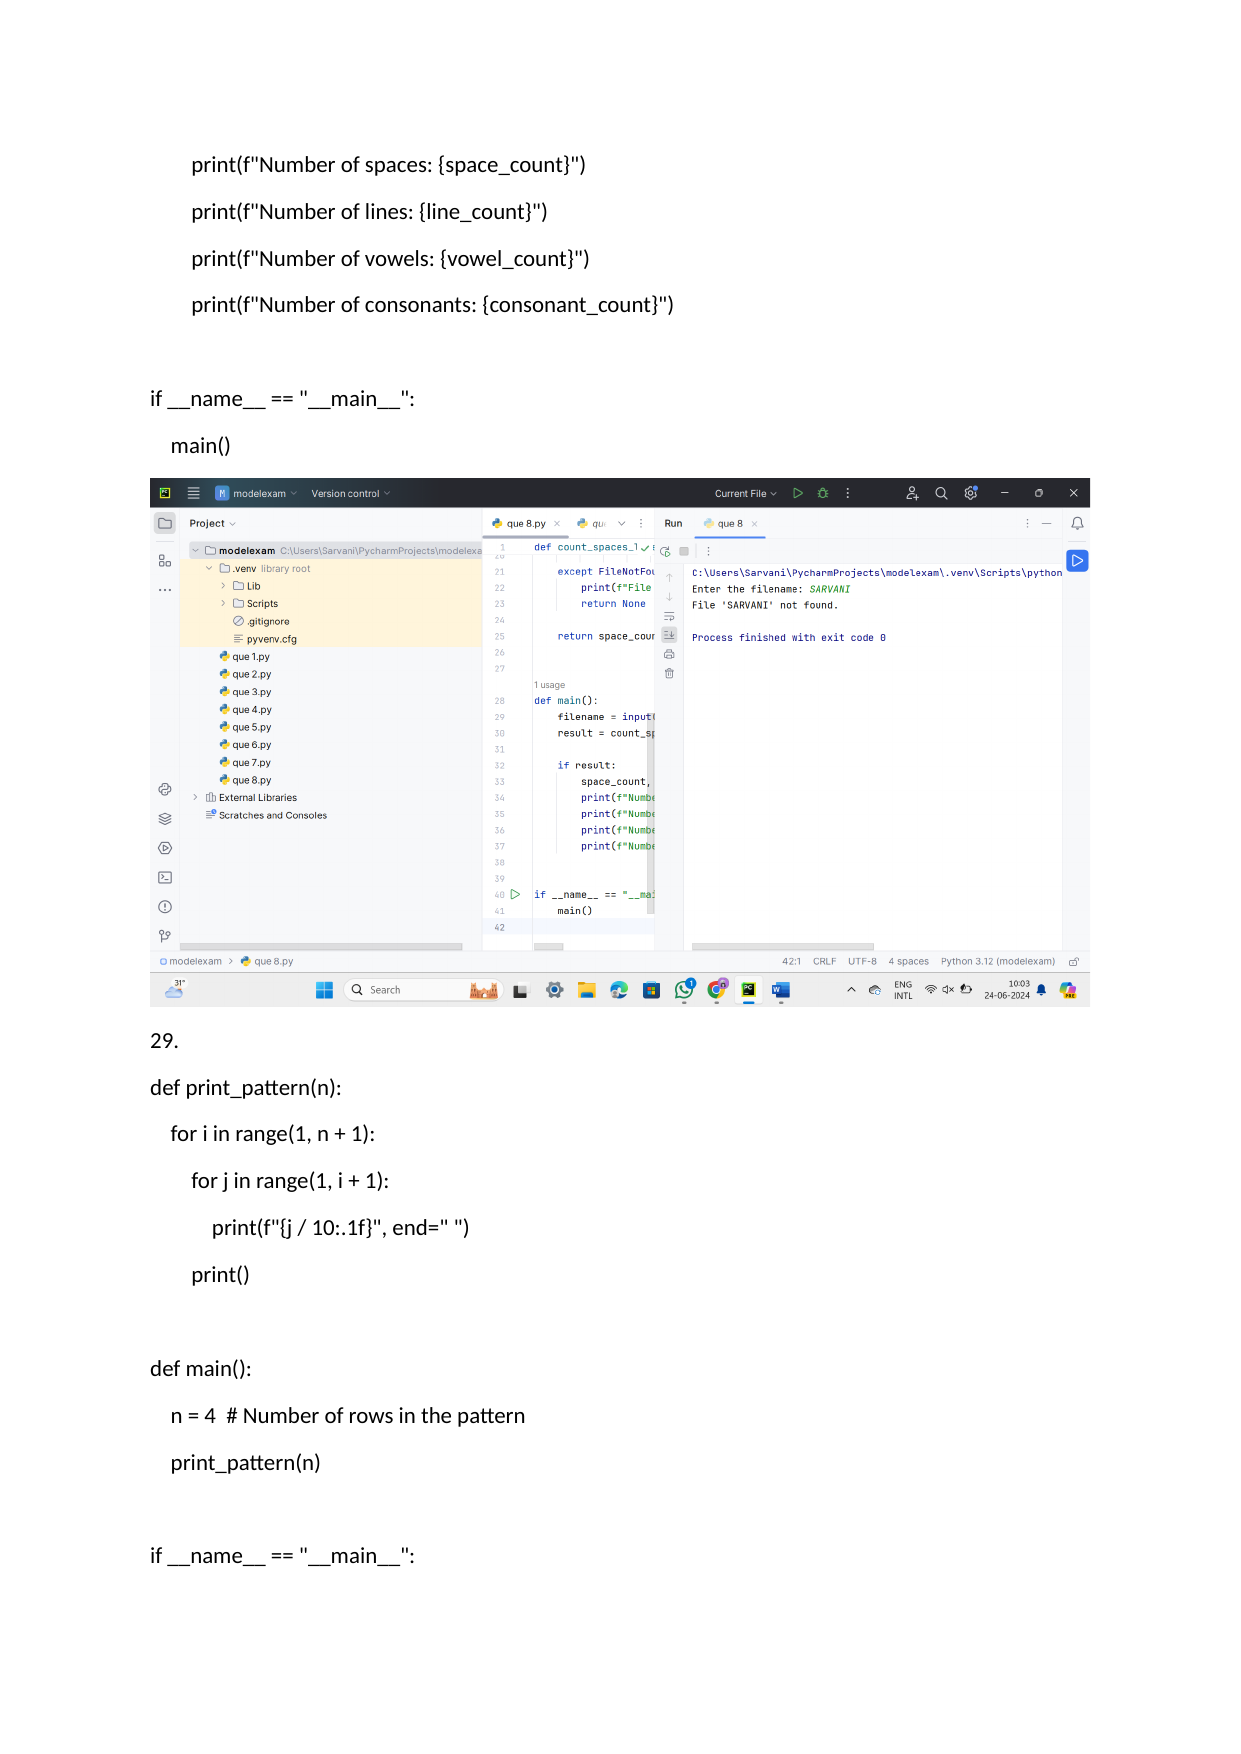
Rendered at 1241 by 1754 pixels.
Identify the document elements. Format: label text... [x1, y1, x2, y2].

text print_pattern(n) [150, 1448, 1090, 1476]
text print(f"Number of lines: {line_count}") [150, 197, 1090, 225]
text 29. [150, 1026, 1090, 1054]
text def main(): [150, 1354, 1090, 1382]
text print(f"Number of vowels: {vowel_count}") [150, 244, 1090, 272]
text for i in range(1, n + 1): [150, 1119, 1090, 1148]
text print(f"Number of consonants: {consonant_count}") [150, 291, 1090, 319]
text print() [150, 1260, 1090, 1288]
text for j in range(1, i + 1): [150, 1166, 1090, 1194]
text if __name__ == "__main__": [150, 1541, 1090, 1569]
text print(f"Number of spaces: {space_count}") [150, 150, 1090, 178]
picture [150, 478, 1091, 1007]
text if __name__ == "__main__": [150, 384, 1090, 412]
text print(f"{j / 10:.1f}", end=" ") [150, 1213, 1090, 1241]
text def print_pattern(n): [150, 1073, 1090, 1101]
text n = 4 # Number of rows in the pattern [150, 1401, 1090, 1429]
text main() [150, 431, 1090, 459]
